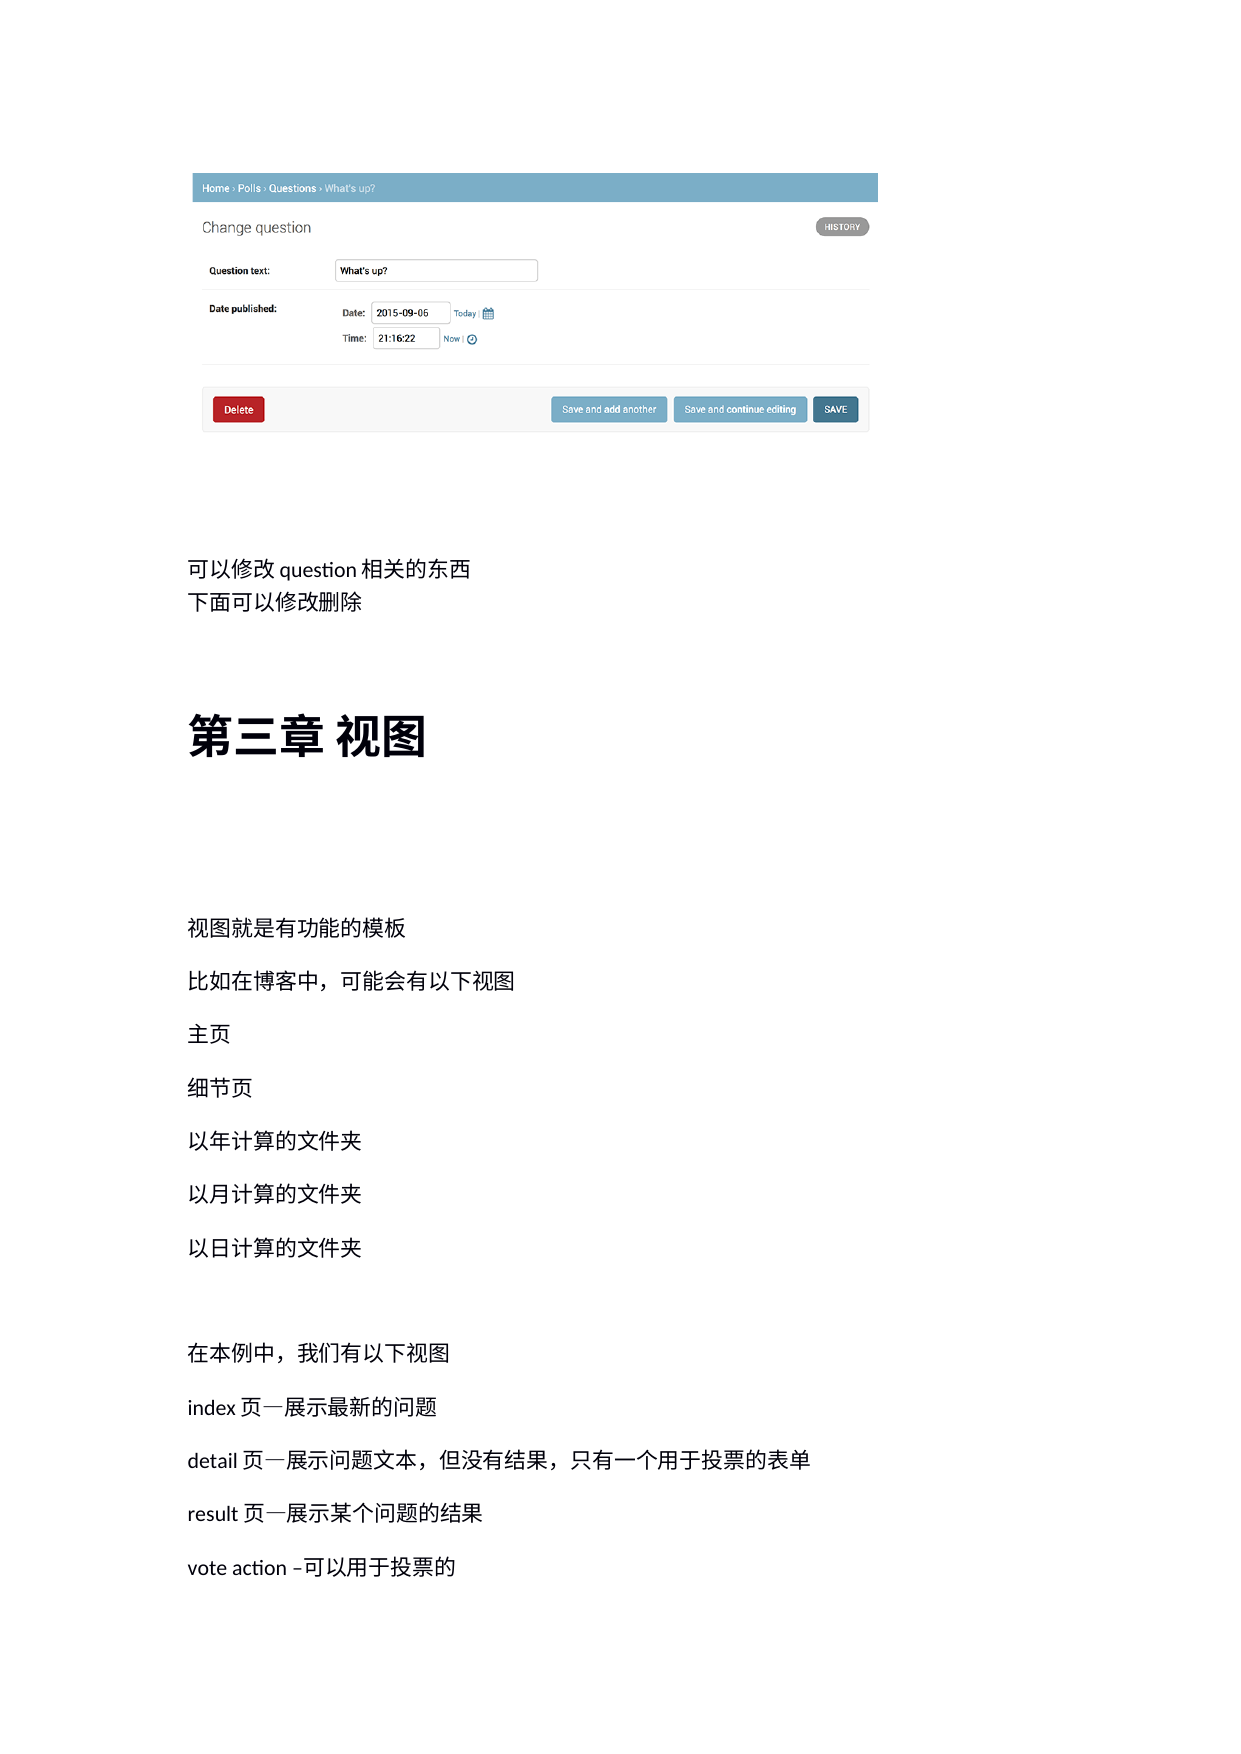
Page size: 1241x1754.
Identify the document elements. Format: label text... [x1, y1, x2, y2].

text result页—展示某个问题的结果 [187, 1496, 1053, 1528]
text 主页 [187, 1017, 1053, 1049]
text 以月计算的文件夹 [187, 1177, 1053, 1209]
text 以日计算的文件夹 [187, 1230, 1053, 1263]
text 比如在博客中，可能会有以下视图 [187, 964, 1053, 996]
text 可以修改question相关的东西 [187, 552, 1053, 584]
text index页—展示最新的问题 [187, 1389, 1053, 1422]
subtitle 第三章 视图 [187, 685, 1053, 782]
text 细节页 [187, 1070, 1053, 1103]
picture [192, 173, 878, 444]
text 视图就是有功能的模板 [187, 910, 1053, 943]
text 在本例中，我们有以下视图 [187, 1336, 1053, 1368]
text vote action –可以用于投票的 [187, 1549, 1053, 1582]
text 下面可以修改删除 [187, 584, 1053, 617]
text 以年计算的文件夹 [187, 1124, 1053, 1156]
text detail页—展示问题文本，但没有结果，只有一个用于投票的表单 [187, 1443, 1053, 1475]
